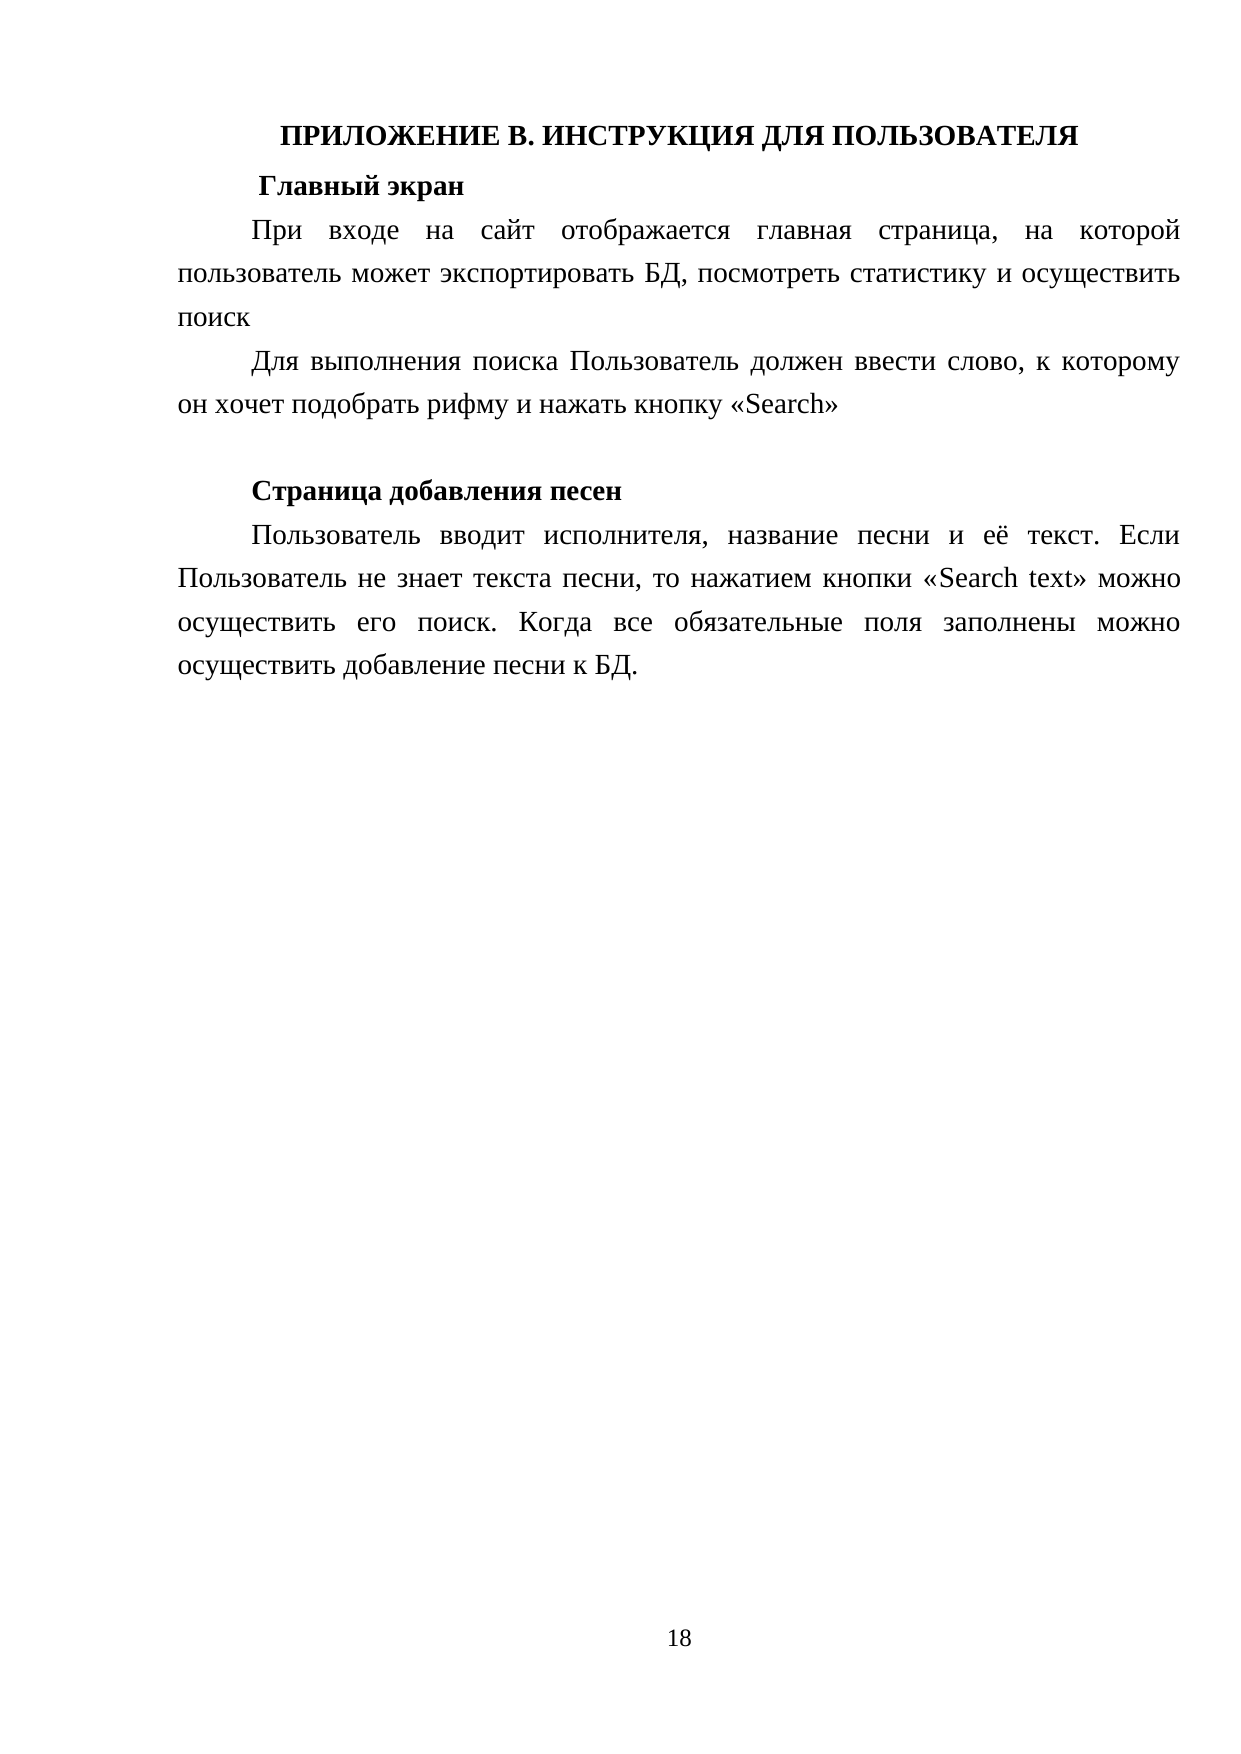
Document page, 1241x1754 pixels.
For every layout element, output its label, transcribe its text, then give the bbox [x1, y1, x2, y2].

text Пользователь вводит исполнителя, название песни и её текст. Если Пользователь не знает текста песни, то нажатием кнопки «Search text» можно осуществить его поиск. Когда все обязательные поля заполнены можно осуществить добавление песни к БД. [177, 517, 1181, 681]
text Страница добавления песен [177, 473, 1181, 507]
subtitle Приложение B. Инструкция для пользователя [177, 118, 1181, 152]
text Главный экран [177, 168, 1181, 202]
text Для выполнения поиска Пользователь должен ввести слово, к которому он хочет подобрать рифму и нажать кнопку «Search» [177, 343, 1181, 420]
text При входе на сайт отображается главная страница, на которой пользователь может экспортировать БД, посмотреть статистику и осуществить поиск [177, 212, 1181, 333]
